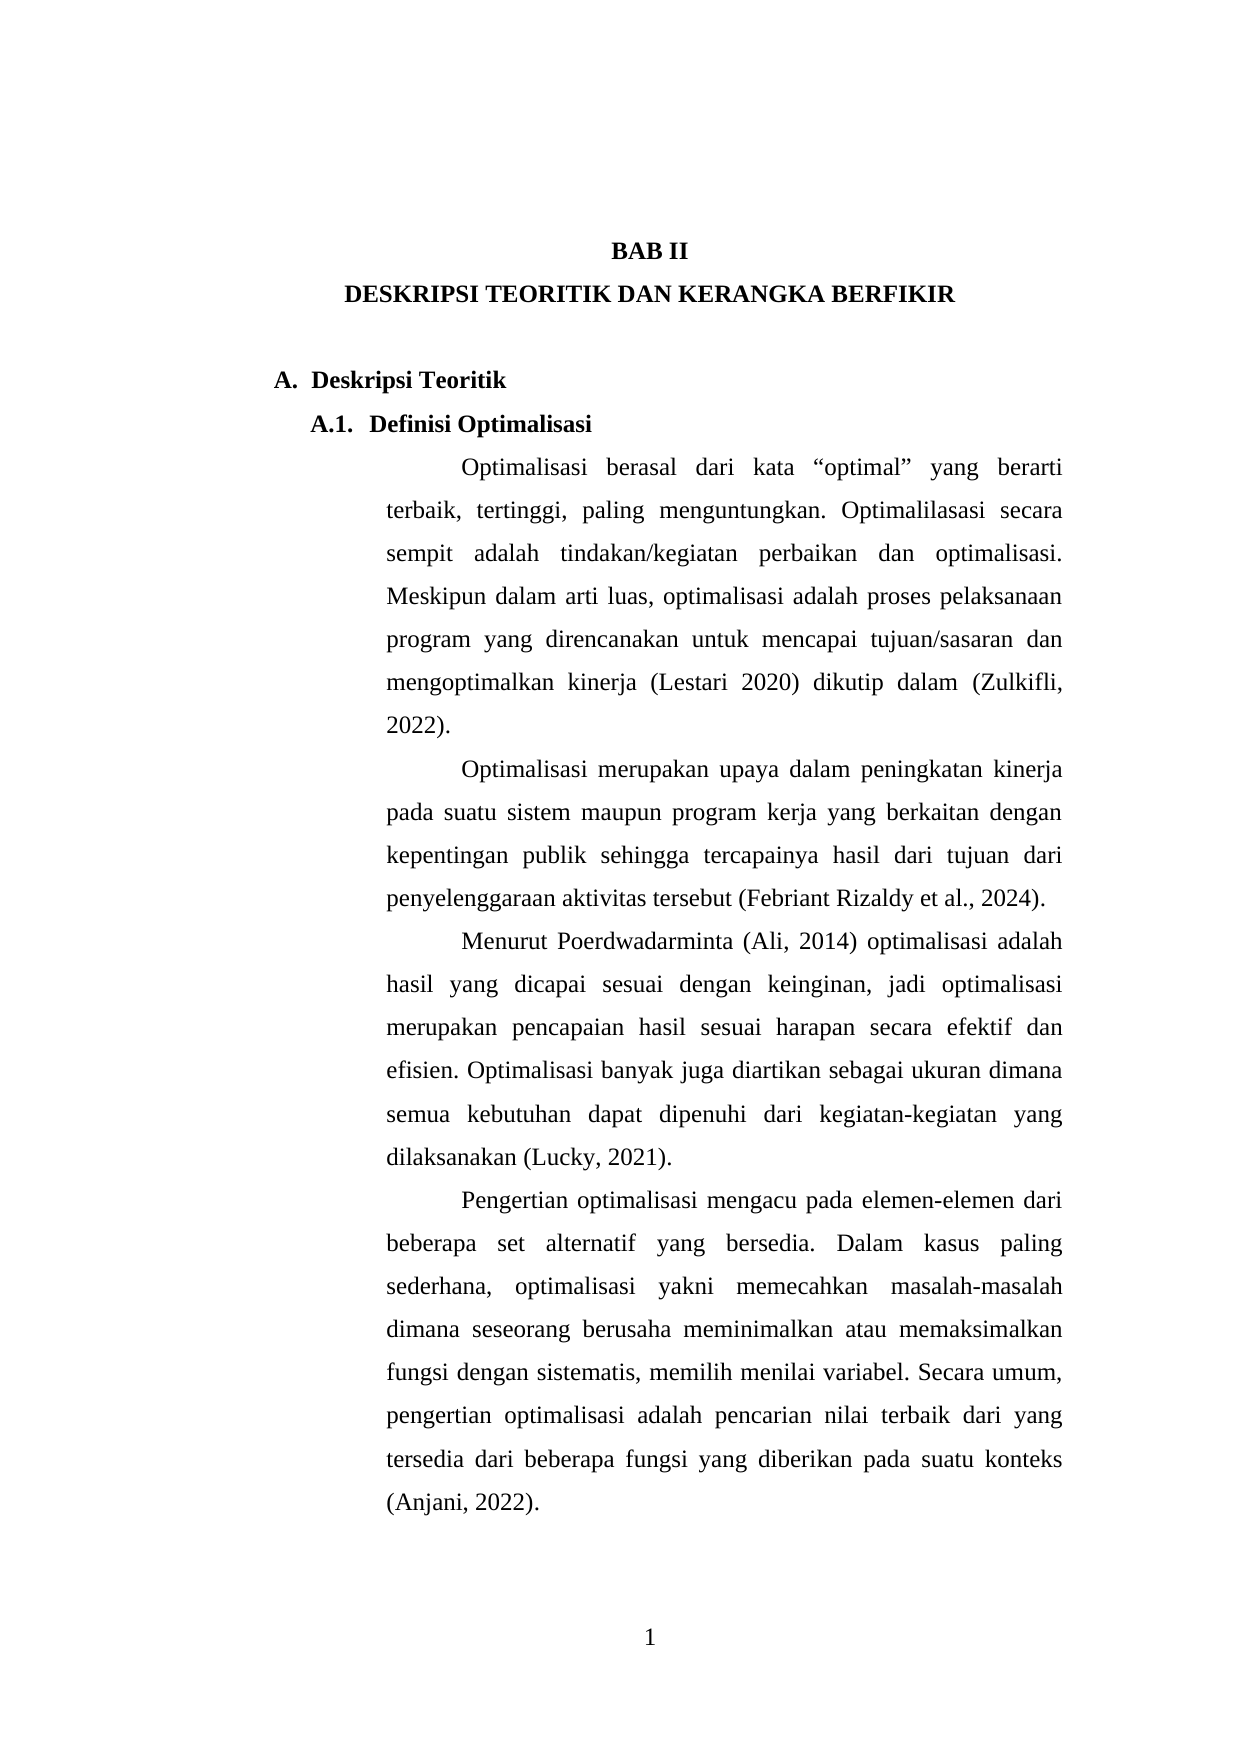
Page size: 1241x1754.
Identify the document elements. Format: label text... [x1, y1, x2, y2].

list Optimalisasi berasal dari kata “optimal” yang berarti terbaik, tertinggi, paling menguntungkan. Optimalilasasi secara sempit adalah tindakan/kegiatan perbaikan dan optimalisasi. Meskipun dalam arti luas, optimalisasi adalah proses pelaksanaan program yang direncanakan untuk mencapai tujuan/sasaran dan mengoptimalkan kinerja (Lestari 2020) dikutip dalam [386, 452, 1063, 739]
text BAB II [236, 236, 1063, 265]
list Deskripsi Teoritik [274, 366, 1063, 394]
list Definisi Optimalisasi [310, 409, 1063, 437]
list Optimalisasi merupakan upaya dalam peningkatan kinerja pada suatu sistem maupun program kerja yang berkaitan dengan kepentingan publik sehingga tercapainya hasil dari tujuan dari penyelenggaraan aktivitas tersebut . [386, 754, 1063, 912]
list Menurut Poerdwadarminta (Ali, 2014) optimalisasi adalah hasil yang dicapai sesuai dengan keinginan, jadi optimalisasi merupakan pencapaian hasil sesuai harapan secara efektif dan efisien. Optimalisasi banyak juga diartikan sebagai ukuran dimana semua kebutuhan dapat dipenuhi dari kegiatan-kegiatan yang dilaksanakan . [386, 926, 1063, 1171]
text DESKRIPSI TEORITIK DAN KERANGKA BERFIKIR [236, 279, 1063, 308]
